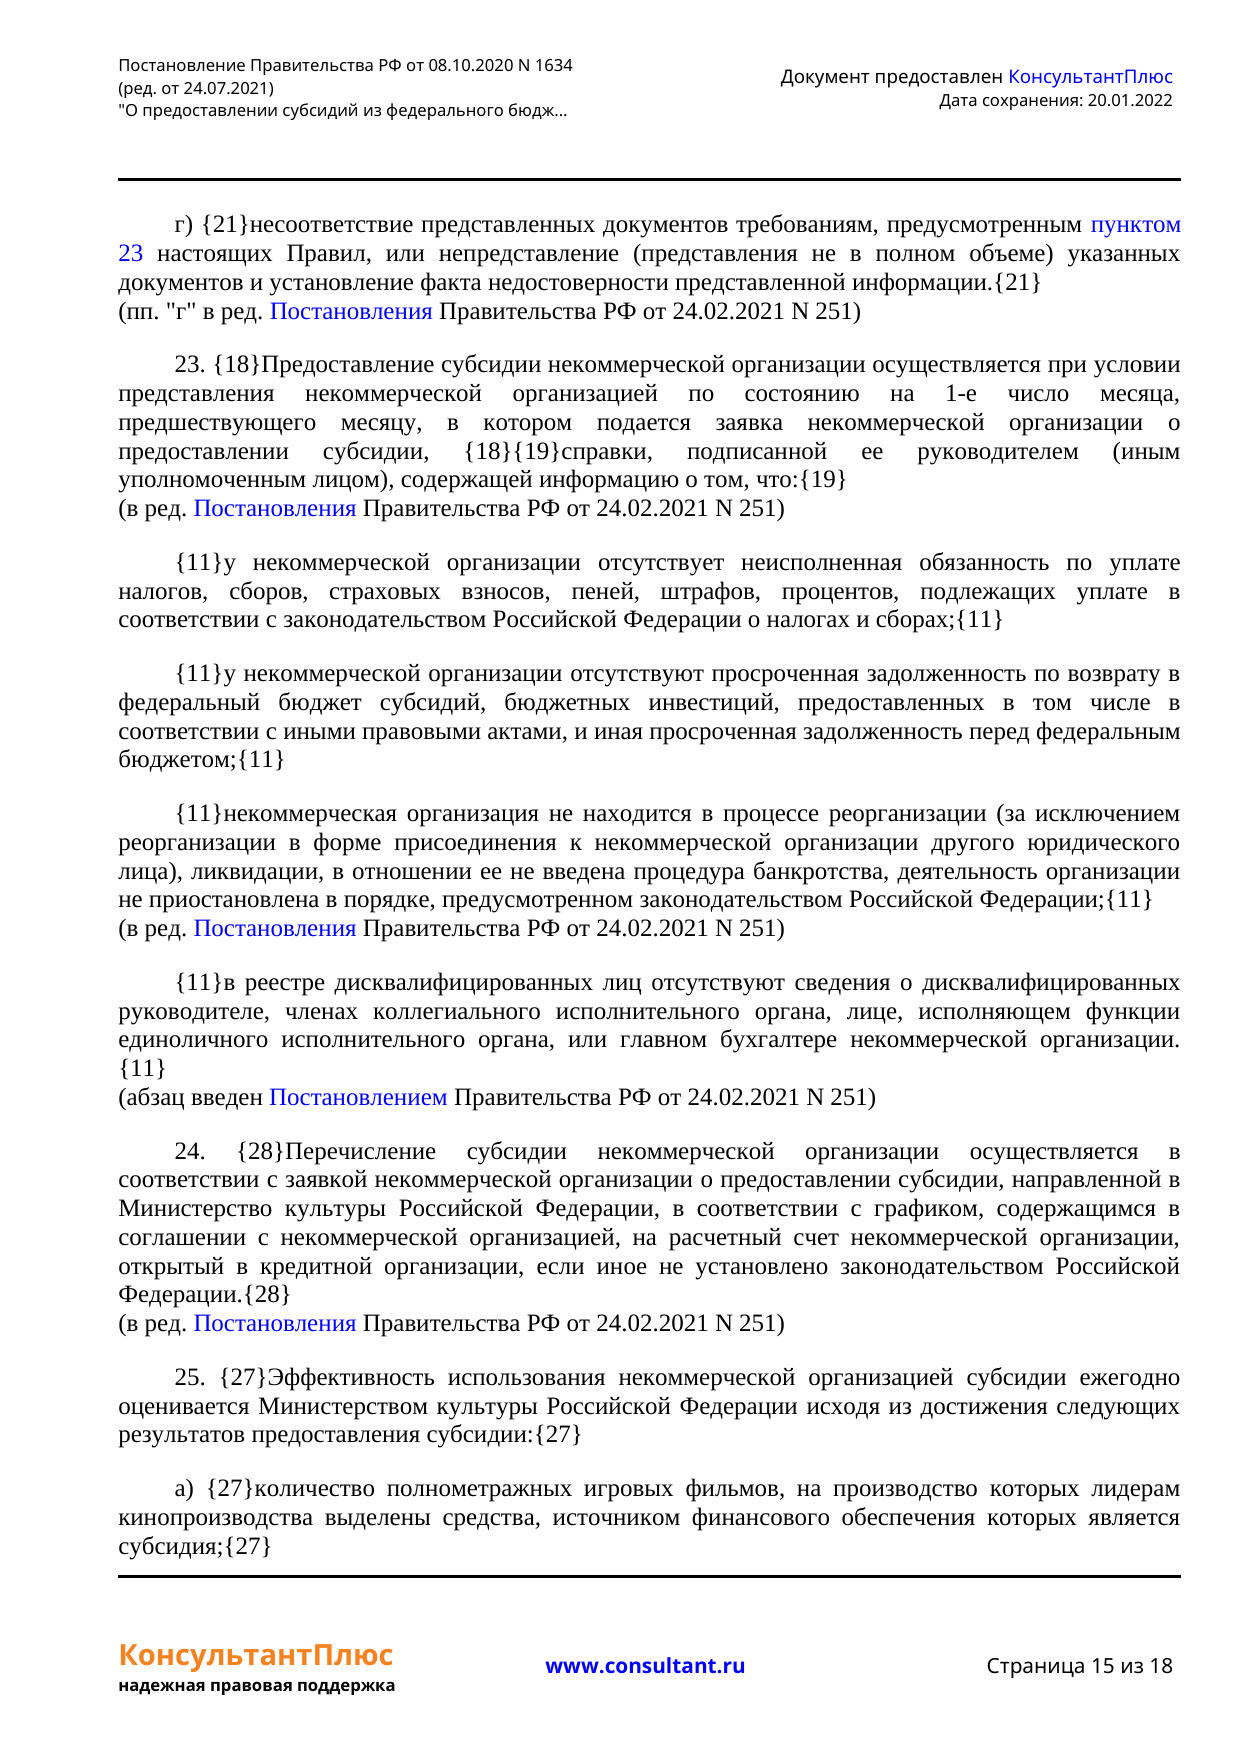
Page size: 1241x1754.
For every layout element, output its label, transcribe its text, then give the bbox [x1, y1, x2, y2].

text (в ред. Постановления Правительства РФ от 24.02.2021 N 251) [118, 1308, 1181, 1337]
text 25. {27}Эффективность использования некоммерческой организацией субсидии ежегодно оценивается Министерством культуры Российской Федерации исходя из достижения следующих результатов предоставления субсидии:{27} [118, 1362, 1181, 1448]
text (пп. "г" в ред. Постановления Правительства РФ от 24.02.2021 N 251) [118, 296, 1181, 324]
text {11}некоммерческая организация не находится в процессе реорганизации (за исключением реорганизации в форме присоединения к некоммерческой организации другого юридического лица), ликвидации, в отношении ее не введена процедура банкротства, деятельность организации не приостановлена в порядке, предусмотренном законодательством Российской Федерации;{11} [118, 798, 1181, 913]
text 23. {18}Предоставление субсидии некоммерческой организации осуществляется при условии представления некоммерческой организацией по состоянию на 1-е число месяца, предшествующего месяцу, в котором подается заявка некоммерческой организации о предоставлении субсидии, {18}{19}справки, подписанной ее руководителем (иным уполномоченным лицом), содержащей информацию о том, что:{19} [118, 349, 1181, 493]
text {11}у некоммерческой организации отсутствует неисполненная обязанность по уплате налогов, сборов, страховых взносов, пеней, штрафов, процентов, подлежащих уплате в соответствии с законодательством Российской Федерации о налогах и сборах;{11} [118, 547, 1181, 633]
text {11}в реестре дисквалифицированных лиц отсутствуют сведения о дисквалифицированных руководителе, членах коллегиального исполнительного органа, лице, исполняющем функции единоличного исполнительного органа, или главном бухгалтере некоммерческой организации.{11} [118, 967, 1181, 1082]
text 24. {28}Перечисление субсидии некоммерческой организации осуществляется в соответствии с заявкой некоммерческой организации о предоставлении субсидии, направленной в Министерство культуры Российской Федерации, в соответствии с графиком, содержащимся в соглашении с некоммерческой организацией, на расчетный счет некоммерческой организации, открытый в кредитной организации, если иное не установлено законодательством Российской Федерации.{28} [118, 1136, 1181, 1308]
text г) {21}несоответствие представленных документов требованиям, предусмотренным пунктом 23 настоящих Правил, или непредставление (представления не в полном объеме) указанных документов и установление факта недостоверности представленной информации.{21} [118, 209, 1181, 296]
text (в ред. Постановления Правительства РФ от 24.02.2021 N 251) [118, 493, 1181, 522]
text {11}у некоммерческой организации отсутствуют просроченная задолженность по возврату в федеральный бюджет субсидий, бюджетных инвестиций, предоставленных в том числе в соответствии с иными правовыми актами, и иная просроченная задолженность перед федеральным бюджетом;{11} [118, 658, 1181, 773]
text (абзац введен Постановлением Правительства РФ от 24.02.2021 N 251) [118, 1082, 1181, 1111]
text а) {27}количество полнометражных игровых фильмов, на производство которых лидерам кинопроизводства выделены средства, источником финансового обеспечения которых является субсидия;{27} [118, 1473, 1181, 1559]
text (в ред. Постановления Правительства РФ от 24.02.2021 N 251) [118, 913, 1181, 942]
